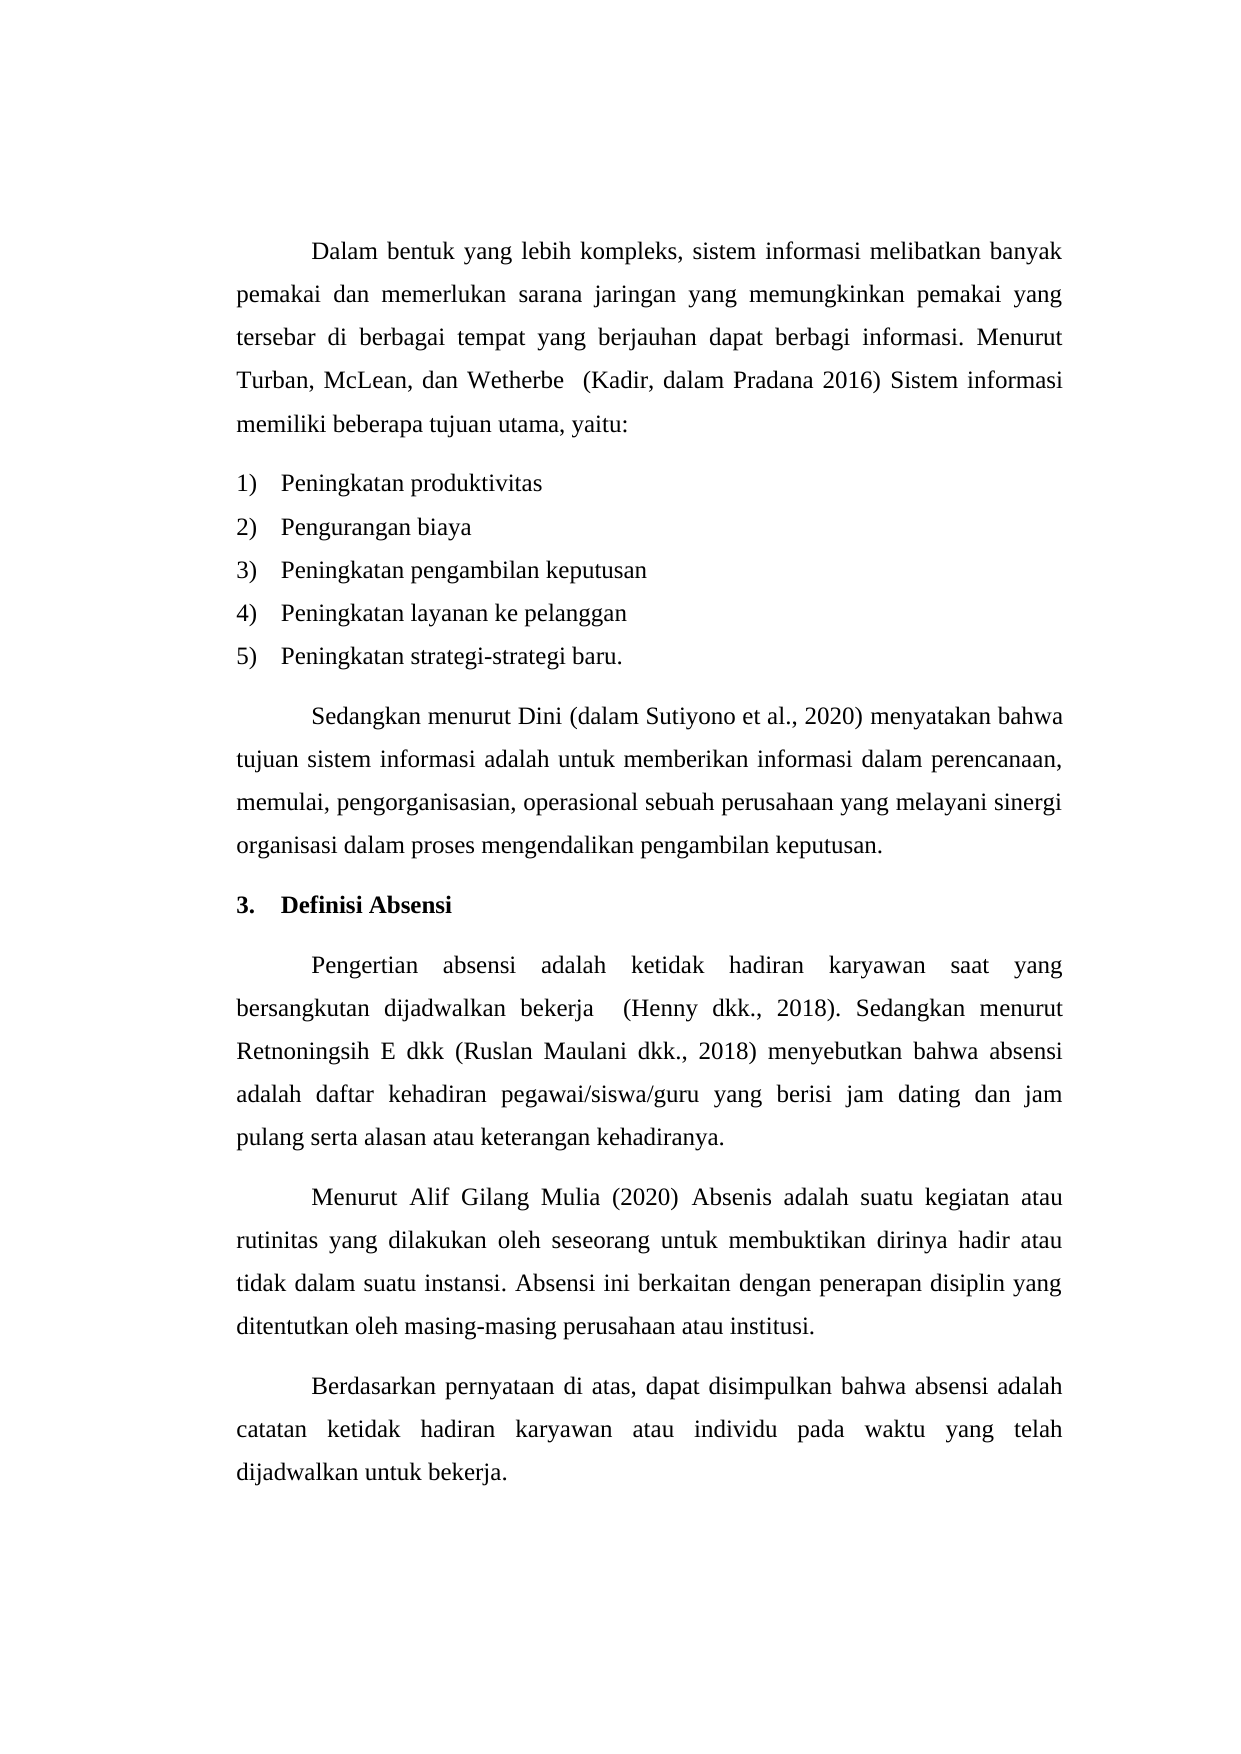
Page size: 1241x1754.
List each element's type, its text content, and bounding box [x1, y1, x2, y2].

text Sedangkan menurut Dini menyatakan bahwa tujuan sistem informasi adalah untuk memberikan informasi dalam perencanaan, memulai, pengorganisasian, operasional sebuah perusahaan yang melayani sinergi organisasi dalam proses mengendalikan pengambilan keputusan. [236, 701, 1063, 859]
list Peningkatan layanan ke pelanggan [236, 598, 1063, 627]
text Dalam bentuk yang lebih kompleks, sistem informasi melibatkan banyak pemakai dan memerlukan sarana jaringan yang memungkinkan pemakai yang tersebar di berbagai tempat yang berjauhan dapat berbagi informasi. Menurut Turban, McLean, dan Wetherbe Sistem informasi memiliki beberapa tujuan utama, yaitu: [236, 236, 1063, 437]
text Menurut Absenis adalah suatu kegiatan atau rutinitas yang dilakukan oleh seseorang untuk membuktikan dirinya hadir atau tidak dalam suatu instansi. Absensi ini berkaitan dengan penerapan disiplin yang ditentutkan oleh masing-masing perusahaan atau institusi. [236, 1182, 1063, 1340]
list Peningkatan strategi-strategi baru. [236, 641, 1063, 670]
list Peningkatan pengambilan keputusan [236, 555, 1063, 583]
text Berdasarkan pernyataan di atas, dapat disimpulkan bahwa absensi adalah catatan ketidak hadiran karyawan atau individu pada waktu yang telah dijadwalkan untuk bekerja. [236, 1371, 1063, 1486]
list Pengurangan biaya [236, 512, 1063, 540]
list Definisi Absensi [236, 890, 1063, 919]
text Pengertian absensi adalah ketidak hadiran karyawan saat yang bersangkutan dijadwalkan bekerja . Sedangkan menurut Retnoningsih E dkk menyebutkan bahwa absensi adalah daftar kehadiran pegawai/siswa/guru yang berisi jam dating dan jam pulang serta alasan atau keterangan kehadiranya. [236, 950, 1063, 1151]
list Peningkatan produktivitas [236, 468, 1063, 497]
